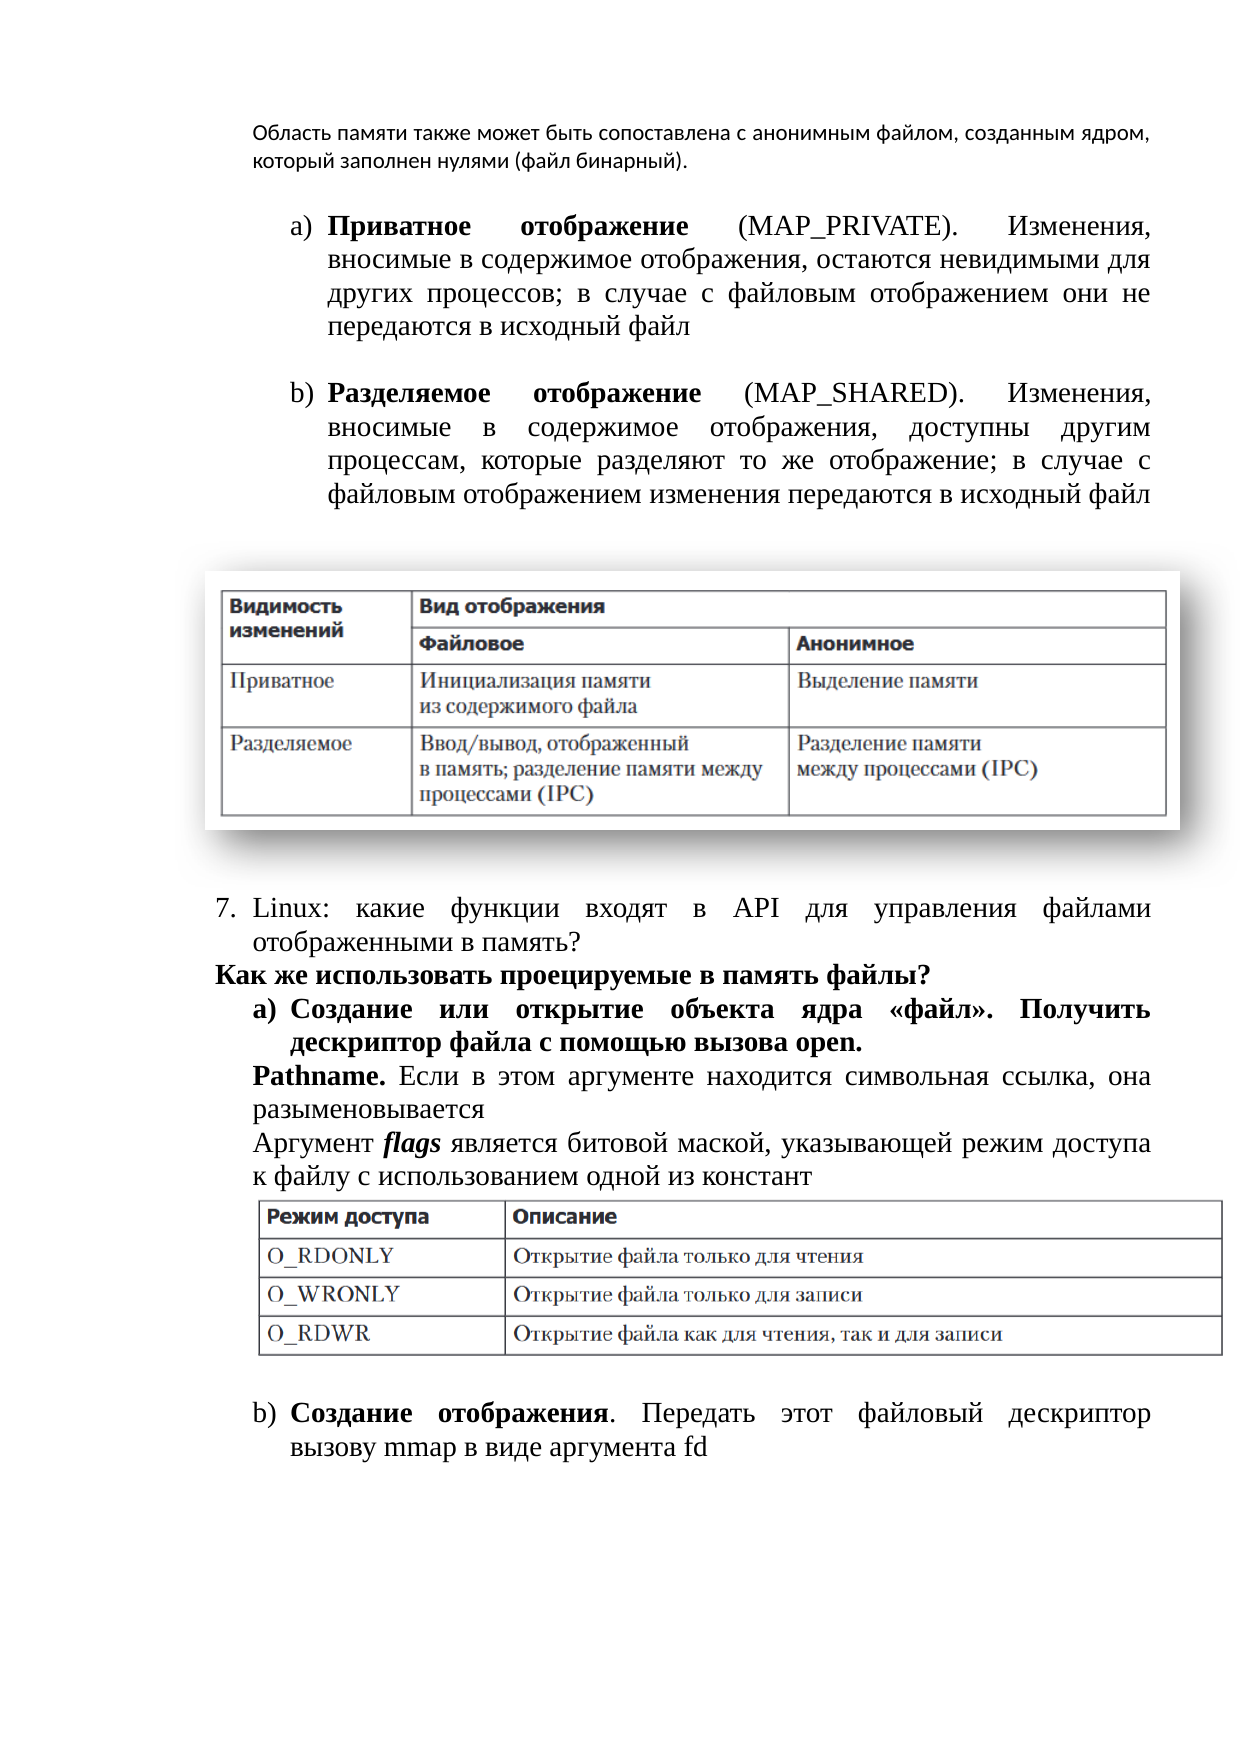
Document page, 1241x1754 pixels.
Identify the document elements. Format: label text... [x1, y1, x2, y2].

list Приватное отображение (MAP_PRIVATE). Изменения, вносимые в содержимое отображения, остаются невидимыми для других процессов; в случае с файловым отображением они не передаются в исходный файл [290, 208, 1152, 342]
text Область памяти также может быть сопоставлена с анонимным файлом, созданным ядром, который заполнен нулями (файл бинарный). [252, 118, 1152, 174]
text Как же использовать проецируемые в память файлы? [215, 957, 1152, 991]
list Разделяемое отображение (MAP_SHARED). Изменения, вносимые в содержимое отображения, доступны другим процессам, которые разделяют то же отображение; в случае с файловым отображением изменения передаются в исходный файл [290, 375, 1152, 509]
list Создание или открытие объекта ядра «файл». Получить дескриптор файла с помощью вызова open. [252, 991, 1152, 1058]
text Аргумент flags является битовой маской, указывающей режим доступа к файлу с использованием одной из констант [252, 1125, 1152, 1192]
picture [205, 571, 1180, 830]
text Pathname. Если в этом аргументе находится символьная ссылка, она разыменовывается [252, 1058, 1152, 1125]
list Linux: какие функции входят в API для управления файлами отображенными в память? [215, 890, 1152, 957]
picture [252, 1192, 1227, 1362]
list Создание отображения. Передать этот файловый дескриптор вызову mmap в виде аргумента fd [252, 1395, 1152, 1462]
